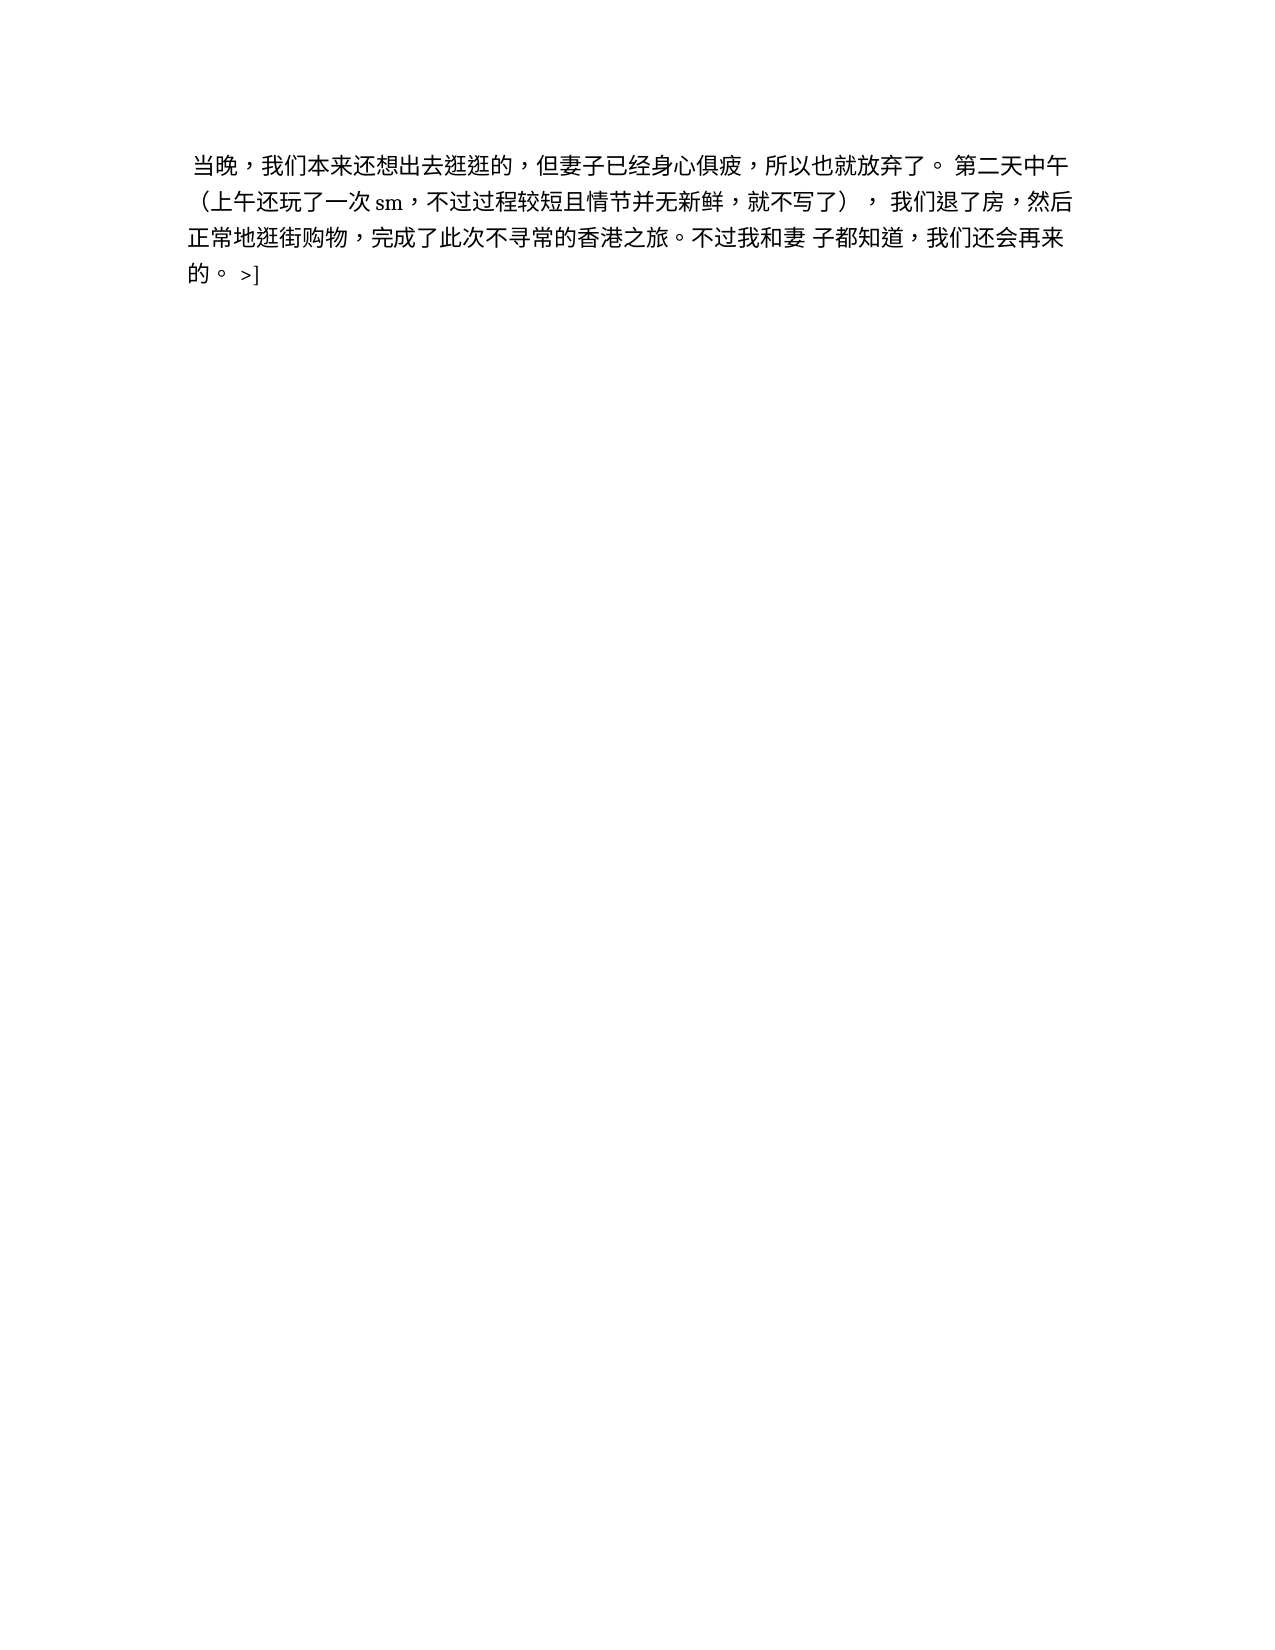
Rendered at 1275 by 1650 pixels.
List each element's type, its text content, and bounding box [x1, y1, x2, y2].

text 当晚，我们本来还想出去逛逛的，但妻子已经身心俱疲，所以也就放弃了。 第二天中午（上午还玩了一次sm，不过过程较短且情节并无新鲜，就不写了）， 我们退了房，然后正常地逛街购物，完成了此次不寻常的香港之旅。不过我和妻 子都知道，我们还会再来的。 >] [187, 150, 1087, 289]
